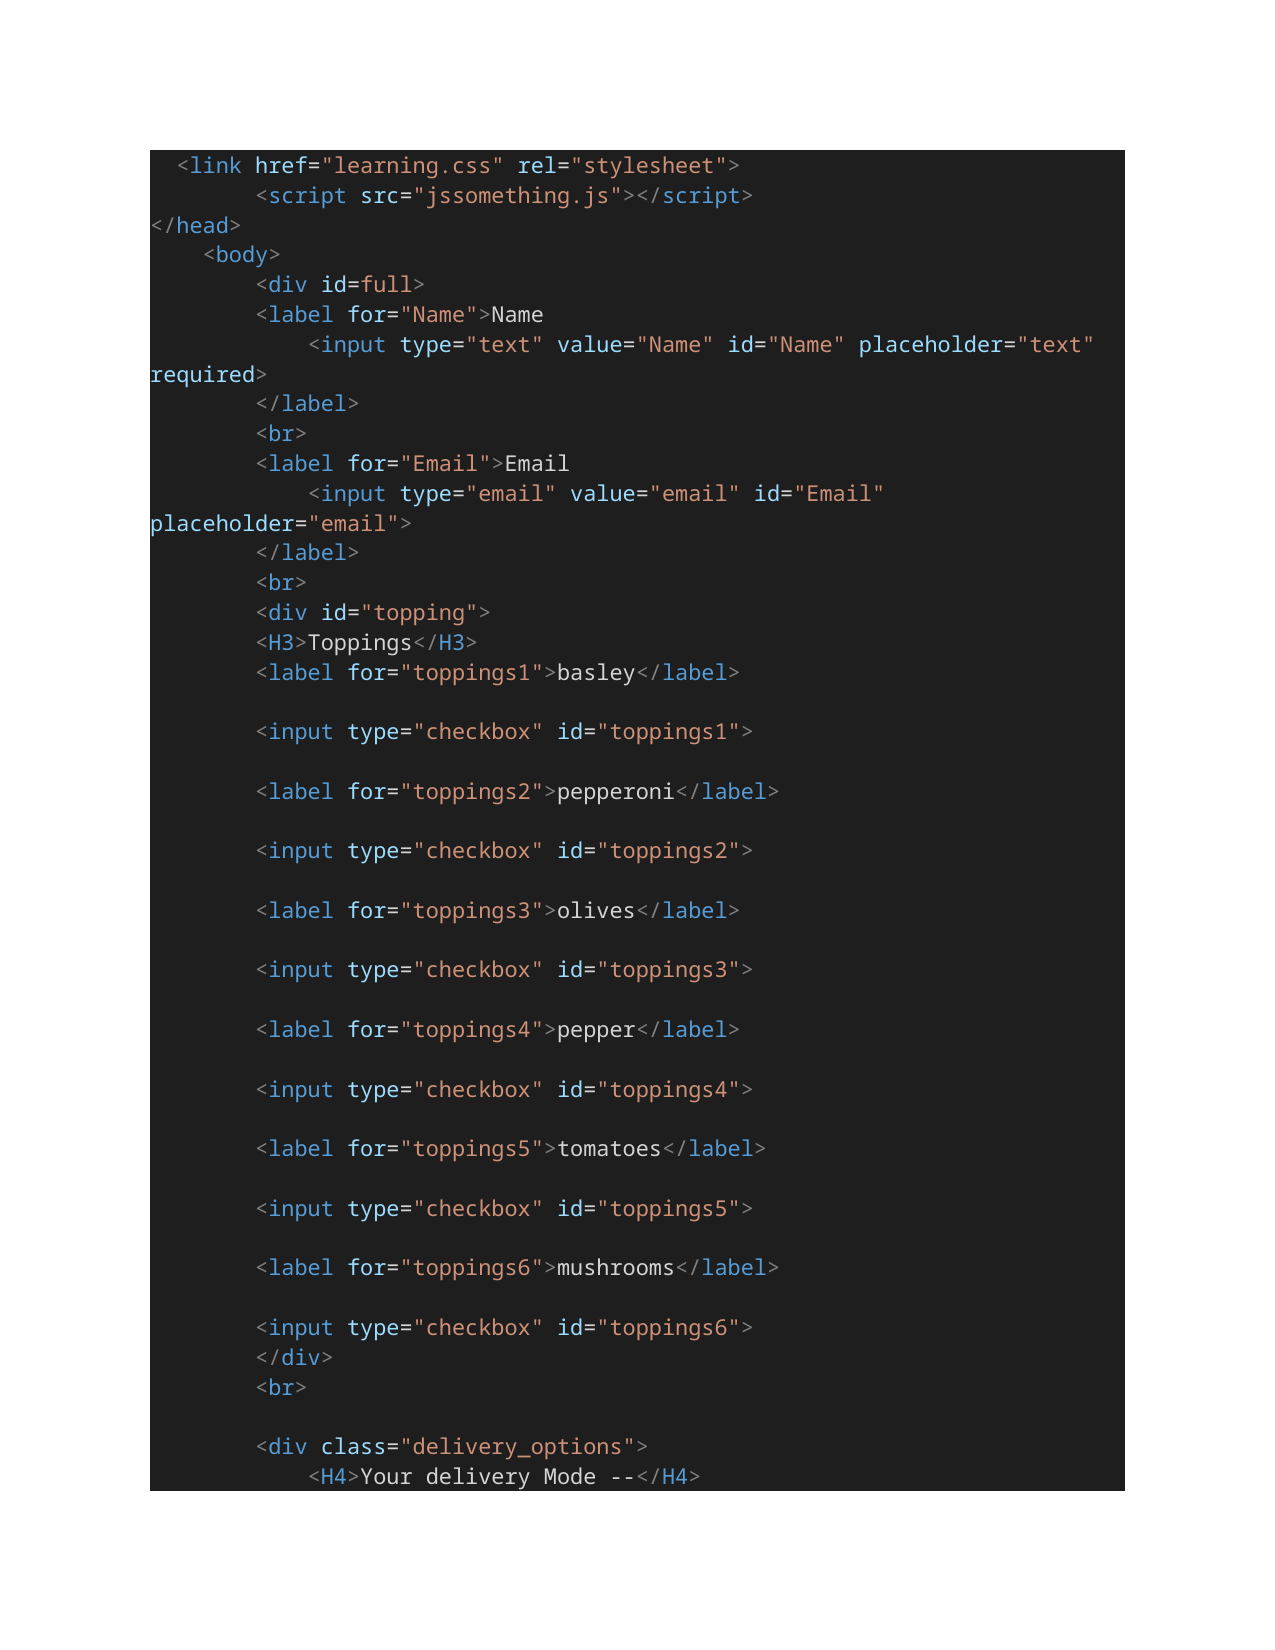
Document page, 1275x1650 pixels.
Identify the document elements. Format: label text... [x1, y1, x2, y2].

text <div id="topping"> [150, 597, 1125, 627]
text <label for="toppings1">basley</label> [150, 656, 1125, 686]
text </div> [150, 1342, 1125, 1371]
text <label for="toppings6">mushrooms</label> [150, 1252, 1125, 1282]
text <link href="learning.css" rel="stylesheet"> [150, 150, 1125, 180]
text <label for="toppings2">pepperoni</label> [150, 776, 1125, 805]
text </head> [150, 209, 1125, 239]
text <label for="Name">Name [150, 299, 1125, 329]
text <body> [150, 239, 1125, 269]
text <H4>Your delivery Mode --</H4> [150, 1461, 1125, 1491]
text <label for="toppings4">pepper</label> [150, 1014, 1125, 1044]
text <input type="text" value="Name" id="Name" placeholder="text" required> [150, 329, 1125, 388]
text <input type="checkbox" id="toppings1"> [150, 716, 1125, 746]
text <br> [150, 418, 1125, 448]
text <label for="toppings3">olives</label> [150, 895, 1125, 924]
text <input type="checkbox" id="toppings6"> [150, 1312, 1125, 1342]
text <br> [150, 567, 1125, 597]
text <input type="email" value="email" id="Email" placeholder="email"> [150, 478, 1125, 537]
text <input type="checkbox" id="toppings5"> [150, 1193, 1125, 1222]
text <input type="checkbox" id="toppings4"> [150, 1073, 1125, 1103]
text <script src="jssomething.js"></script> [150, 180, 1125, 209]
text <label for="toppings5">tomatoes</label> [150, 1133, 1125, 1163]
text <H3>Toppings</H3> [150, 627, 1125, 656]
text <div class="delivery_options"> [150, 1431, 1125, 1461]
text </label> [150, 388, 1125, 418]
text <label for="Email">Email [150, 448, 1125, 478]
text <div id=full> [150, 269, 1125, 299]
text <input type="checkbox" id="toppings3"> [150, 954, 1125, 984]
text </label> [150, 537, 1125, 567]
text <input type="checkbox" id="toppings2"> [150, 835, 1125, 865]
text <br> [150, 1371, 1125, 1401]
